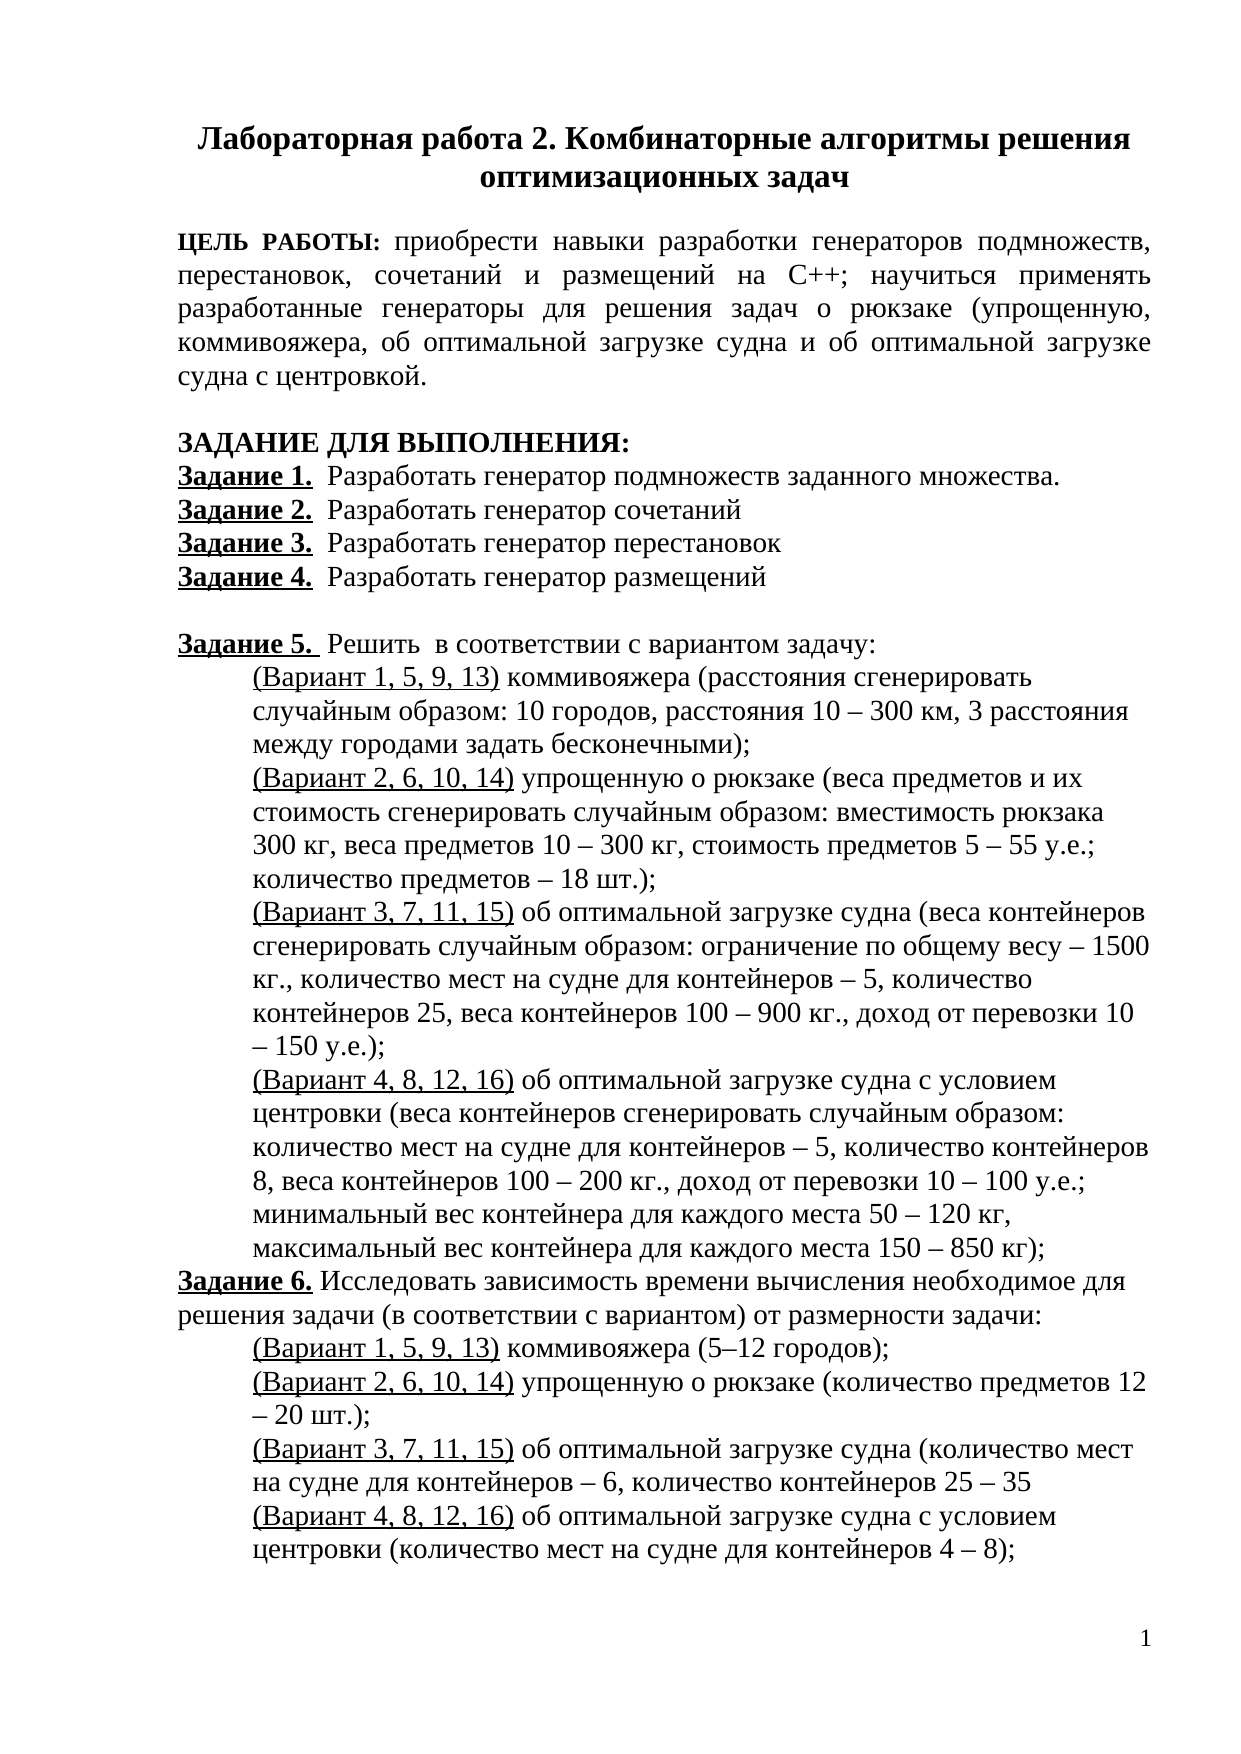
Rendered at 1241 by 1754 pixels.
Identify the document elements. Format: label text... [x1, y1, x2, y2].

text Задание 2. Разработать генератор сочетаний [177, 492, 1152, 525]
text Лабораторная работа 2. Комбинаторные алгоритмы решения оптимизационных задач [177, 118, 1152, 195]
text Задание 5. Решить в соответствии с вариантом задачу: [177, 626, 1152, 659]
text Задание 1. Разработать генератор подмножеств заданного множества. [177, 458, 1152, 492]
text (Вариант 3, 7, 11, 15) об оптимальной загрузке судна (количество мест на судне для контейнеров – 6, количество контейнеров 25 – 35 [252, 1431, 1152, 1498]
text (Вариант 2, 6, 10, 14) упрощенную о рюкзаке (количество предметов 12 – 20 шт.); [252, 1364, 1152, 1431]
text (Вариант 1, 5, 9, 13) коммивояжера (5–12 городов); [252, 1330, 1152, 1364]
text (Вариант 4, 8, 12, 16) об оптимальной загрузке судна с условием центровки (количество мест на судне для контейнеров 4 – 8); [252, 1498, 1152, 1565]
text (Вариант 4, 8, 12, 16) об оптимальной загрузке судна с условием центровки (веса контейнеров сгенерировать случайным образом: количество мест на судне для контейнеров – 5, количество контейнеров 8, веса контейнеров 100 – 200 кг., доход от перевозки 10 – 100 у.е.; минимальный вес контейнера для каждого места 50 – 120 кг, максимальный вес контейнера для каждого места 150 – 850 кг); [252, 1062, 1152, 1263]
text Задание 6. Исследовать зависимость времени вычисления необходимое для решения задачи (в соответствии с вариантом) от размерности задачи: [177, 1263, 1152, 1330]
text (Вариант 1, 5, 9, 13) коммивояжера (расстояния сгенерировать случайным образом: 10 городов, расстояния 10 – 300 км, 3 расстояния между городами задать бесконечными); [252, 659, 1152, 760]
text ЦЕЛЬ РАБОТЫ: приобрести навыки разработки генераторов подмножеств, перестановок, сочетаний и размещений на С++; научиться применять разработанные генераторы для решения задач о рюкзаке (упрощенную, коммивояжера, об оптимальной загрузке судна и об оптимальной загрузке судна с центровкой. [177, 223, 1152, 391]
text (Вариант 2, 6, 10, 14) упрощенную о рюкзаке (веса предметов и их стоимость сгенерировать случайным образом: вместимость рюкзака 300 кг, веса предметов 10 – 300 кг, стоимость предметов 5 – 55 у.е.; количество предметов – 18 шт.); [252, 760, 1152, 894]
text (Вариант 3, 7, 11, 15) об оптимальной загрузке судна (веса контейнеров сгенерировать случайным образом: ограничение по общему весу – 1500 кг., количество мест на судне для контейнеров – 5, количество контейнеров 25, веса контейнеров 100 – 900 кг., доход от перевозки 10 – 150 у.е.); [252, 894, 1152, 1062]
text Задание 3. Разработать генератор перестановок [177, 525, 1152, 559]
text ЗАДАНИЕ ДЛЯ ВЫПОЛНЕНИЯ: [177, 425, 1152, 458]
text Задание 4. Разработать генератор размещений [177, 559, 1152, 592]
